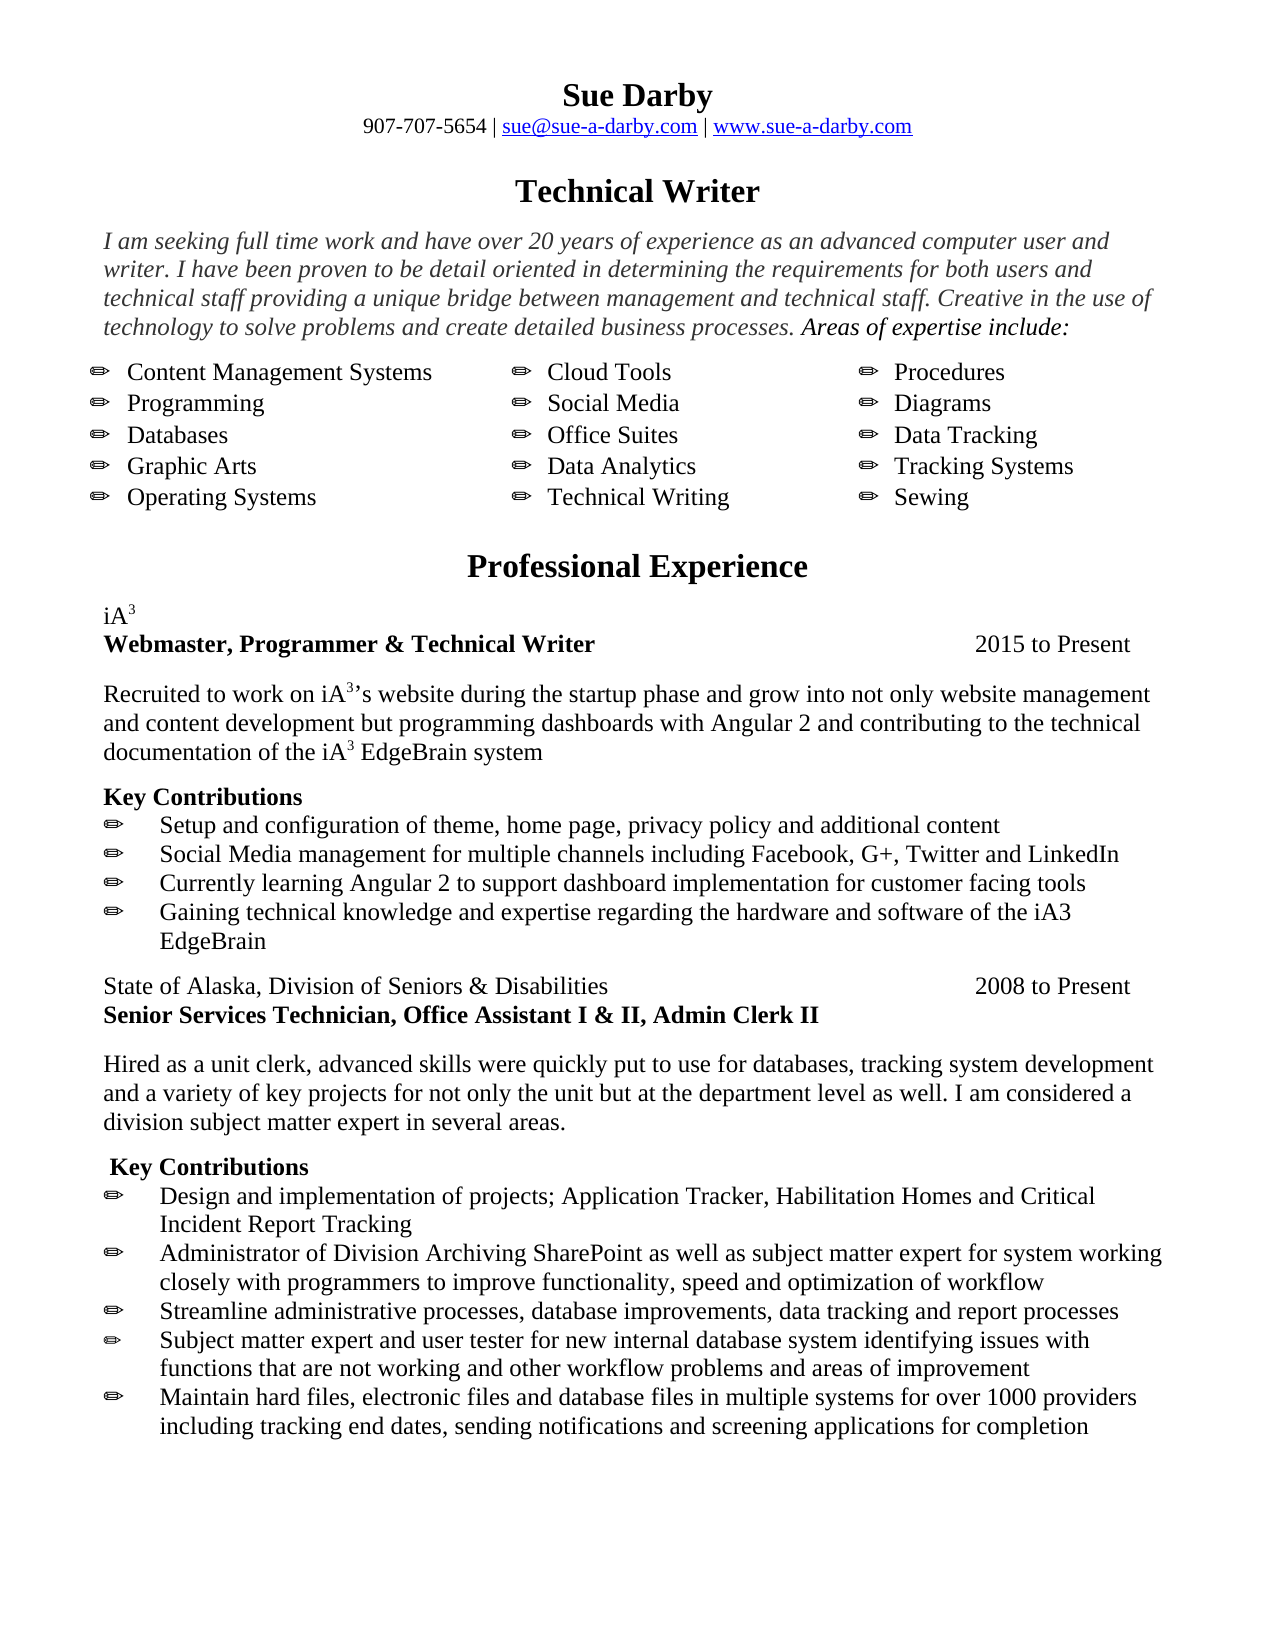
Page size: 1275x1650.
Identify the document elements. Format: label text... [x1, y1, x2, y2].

table_cell Graphic Arts [41, 451, 492, 482]
list Subject matter expert and user tester for new internal database system identifying issues with functions that are not working and other workflow problems and areas of improvement [103, 1325, 1172, 1382]
text Hired as a unit clerk, advanced skills were quickly put to use for databases, tracking system development and a variety of key projects for not only the unit but at the department level as well. I am considered a division subject matter expert in several areas. [103, 1049, 1172, 1136]
text Key Contributions [103, 1152, 1172, 1181]
table_cell Tracking Systems [839, 451, 1147, 482]
list Administrator of Division Archiving SharePoint as well as subject matter expert for system working closely with programmers to improve functionality, speed and optimization of workflow [103, 1238, 1172, 1296]
table_header Cloud Tools [492, 357, 839, 388]
text State of Alaska, Division of Seniors & Disabilities 2008 to Present [103, 971, 1172, 1000]
list Social Media management for multiple channels including Facebook, G+, Twitter and LinkedIn [103, 839, 1172, 868]
text Technical Writer [103, 171, 1172, 209]
text I am seeking full time work and have over 20 years of experience as an advanced computer user and writer. I have been proven to be detail oriented in determining the requirements for both users and technical staff providing a unique bridge between management and technical staff. Creative in the use of technology to solve problems and create detailed business processes. Areas of expertise include: [103, 226, 1172, 341]
table_header Procedures [839, 357, 1147, 388]
table_cell Technical Writing [492, 482, 839, 513]
list Streamline administrative processes, database improvements, data tracking and report processes [103, 1296, 1172, 1325]
list Currently learning Angular 2 to support dashboard implementation for customer facing tools [103, 868, 1172, 897]
table_header Content Management Systems [41, 357, 492, 388]
table_cell Operating Systems [41, 482, 492, 513]
list Maintain hard files, electronic files and database files in multiple systems for over 1000 providers including tracking end dates, sending notifications and screening applications for completion [103, 1382, 1172, 1440]
text Professional Experience [103, 546, 1172, 584]
text Recruited to work on iA3’s website during the startup phase and grow into not only website management and content development but programming dashboards with Angular 2 and contributing to the technical documentation of the iA3 EdgeBrain system [103, 679, 1172, 765]
text Key Contributions [103, 782, 1172, 810]
table_cell Diagrams [839, 389, 1147, 420]
table_cell Office Suites [492, 420, 839, 451]
list Setup and configuration of theme, home page, privacy policy and additional content [103, 810, 1172, 839]
text Senior Services Technician, Office Assistant I & II, Admin Clerk II [103, 1000, 1172, 1028]
text iA3 Webmaster, Programmer & Technical Writer 2015 to Present [103, 601, 1172, 658]
table_cell Data Analytics [492, 451, 839, 482]
table_cell Databases [41, 420, 492, 451]
table_cell Data Tracking [839, 420, 1147, 451]
list Gaining technical knowledge and expertise regarding the hardware and software of the iA3 EdgeBrain [103, 897, 1172, 954]
table_cell Programming [41, 389, 492, 420]
list Design and implementation of projects; Application Tracker, Habilitation Homes and Critical Incident Report Tracking [103, 1181, 1172, 1238]
table_cell Sewing [839, 482, 1147, 513]
table_cell Social Media [492, 389, 839, 420]
